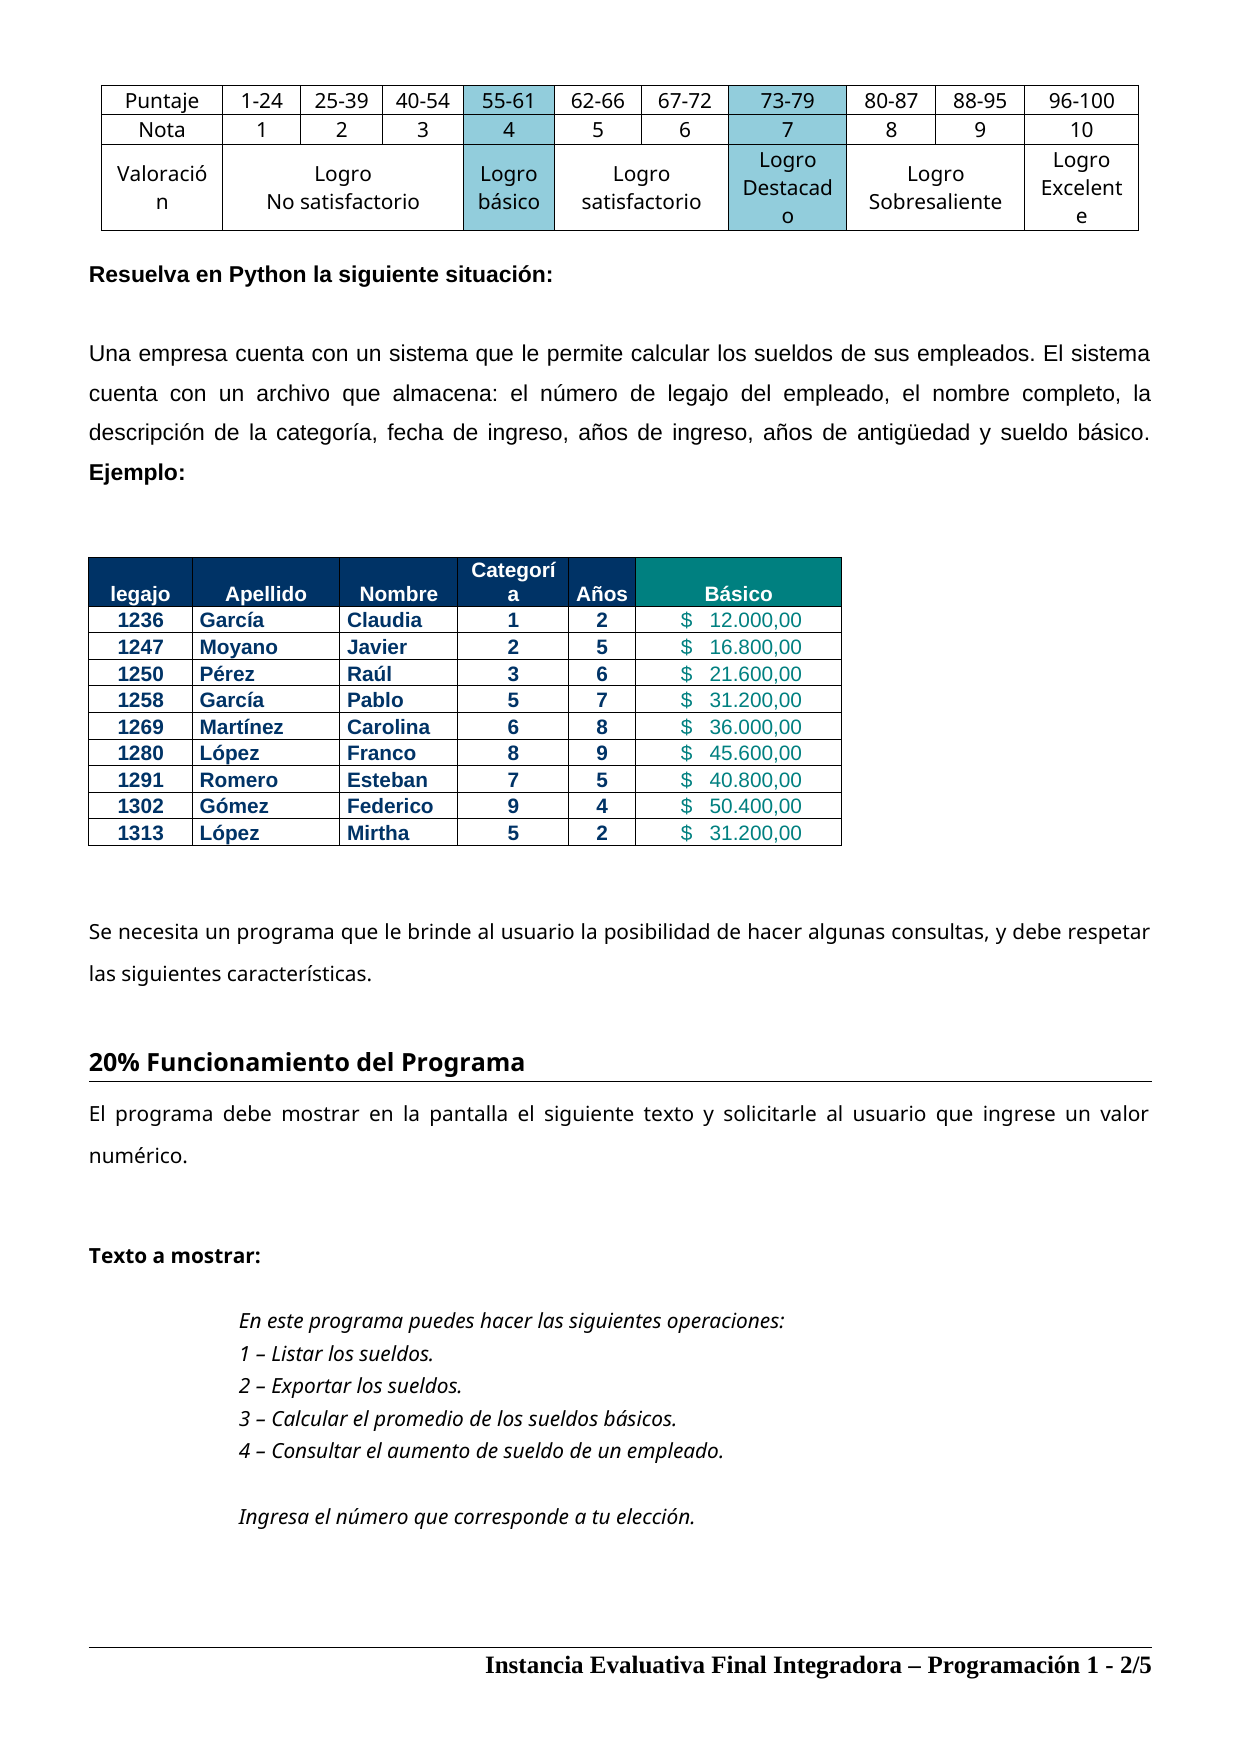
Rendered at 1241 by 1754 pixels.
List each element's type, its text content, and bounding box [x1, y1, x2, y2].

table_header 25-39 [301, 86, 382, 114]
table_cell 1313 [89, 819, 192, 845]
table_cell $ 12.000,00 [636, 607, 841, 632]
table_cell 9 [936, 115, 1024, 144]
table_cell $ 40.800,00 [636, 766, 841, 792]
table_header 1-24 [223, 86, 300, 114]
table_cell López [193, 740, 339, 765]
table_cell 5 [569, 766, 635, 792]
table_cell 1 [223, 115, 300, 144]
table_cell 2 [569, 607, 635, 632]
text Se necesita un programa que le brinde al usuario la posibilidad de hacer algunas consultas, y debe respetar las siguientes características. [89, 917, 1152, 988]
table_cell García [193, 686, 339, 712]
table_cell 7 [729, 115, 846, 144]
table_cell Carolina [340, 713, 457, 738]
table_header Básico [636, 558, 841, 606]
table_header 73-79 [729, 86, 846, 114]
table_cell Mirtha [340, 819, 457, 845]
table_cell Romero [193, 766, 339, 792]
table_header 62-66 [555, 86, 641, 114]
text Ingresa el número que corresponde a tu elección. [239, 1502, 1152, 1530]
table_header Apellido [193, 558, 339, 606]
text 1 – Listar los sueldos. [239, 1339, 1152, 1367]
table_cell Javier [340, 633, 457, 659]
text 3 – Calcular el promedio de los sueldos básicos. [239, 1404, 1152, 1432]
table_header 67-72 [642, 86, 728, 114]
table_cell 2 [301, 115, 382, 144]
table_cell Nota [102, 115, 222, 144]
table_cell 5 [569, 633, 635, 659]
table_cell Esteban [340, 766, 457, 792]
table_cell 1247 [89, 633, 192, 659]
table_cell $ 31.200,00 [636, 686, 841, 712]
table_cell 9 [458, 793, 568, 818]
table_cell Moyano [193, 633, 339, 659]
table_cell Logro No satisfactorio [223, 145, 463, 230]
table_cell $ 50.400,00 [636, 793, 841, 818]
table_cell 1269 [89, 713, 192, 738]
table_header 88-95 [936, 86, 1024, 114]
table_cell Pablo [340, 686, 457, 712]
table_cell $ 36.000,00 [636, 713, 841, 738]
table_cell 10 [1025, 115, 1138, 144]
table_cell 6 [569, 660, 635, 685]
table_header Nombre [340, 558, 457, 606]
table_cell 1250 [89, 660, 192, 685]
table_cell Logro Sobresaliente [847, 145, 1024, 230]
table_cell 3 [383, 115, 463, 144]
table_cell 1302 [89, 793, 192, 818]
table_header 80-87 [847, 86, 935, 114]
table_cell 2 [458, 633, 568, 659]
table_header 96-100 [1025, 86, 1138, 114]
table_cell 5 [458, 819, 568, 845]
table_cell 2 [569, 819, 635, 845]
table_cell 1291 [89, 766, 192, 792]
table_cell Gómez [193, 793, 339, 818]
table_cell 6 [642, 115, 728, 144]
text Resuelva en Python la siguiente situación: [89, 261, 1152, 288]
table_cell 4 [464, 115, 554, 144]
table_header 40-54 [383, 86, 463, 114]
table_cell Logro básico [464, 145, 554, 230]
table_cell Raúl [340, 660, 457, 685]
table_cell Federico [340, 793, 457, 818]
table_cell 9 [569, 740, 635, 765]
table_cell García [193, 607, 339, 632]
table_cell 6 [458, 713, 568, 738]
table_cell 4 [569, 793, 635, 818]
table_cell Claudia [340, 607, 457, 632]
table_cell López [193, 819, 339, 845]
table_cell $ 16.800,00 [636, 633, 841, 659]
text 20% Funcionamiento del Programa [89, 1045, 1152, 1081]
text El programa debe mostrar en la pantalla el siguiente texto y solicitarle al usuario que ingrese un valor numérico. [89, 1099, 1152, 1170]
table_cell 1258 [89, 686, 192, 712]
table_cell 8 [569, 713, 635, 738]
table_cell $ 31.200,00 [636, 819, 841, 845]
text 4 – Consultar el aumento de sueldo de un empleado. [239, 1437, 1152, 1465]
text En este programa puedes hacer las siguientes operaciones: [239, 1306, 1152, 1334]
table_cell 7 [458, 766, 568, 792]
table_cell Logro Destacado [729, 145, 846, 230]
table_cell 1280 [89, 740, 192, 765]
table_header 55-61 [464, 86, 554, 114]
table_cell 7 [569, 686, 635, 712]
table_header Años [569, 558, 635, 606]
table_cell 5 [458, 686, 568, 712]
text 2 – Exportar los sueldos. [239, 1371, 1152, 1400]
table_cell $ 21.600,00 [636, 660, 841, 685]
table_cell 8 [847, 115, 935, 144]
table_header legajo [89, 558, 192, 606]
table_cell Franco [340, 740, 457, 765]
table_cell Logro Excelente [1025, 145, 1138, 230]
table_header Puntaje [102, 86, 222, 114]
table_header Categoría [458, 558, 568, 606]
table_cell Logro satisfactorio [555, 145, 728, 230]
text Texto a mostrar: [89, 1241, 1152, 1269]
table_cell 3 [458, 660, 568, 685]
table_cell Valoración [102, 145, 222, 230]
table_cell 1236 [89, 607, 192, 632]
table_cell Martínez [193, 713, 339, 738]
text Una empresa cuenta con un sistema que le permite calcular los sueldos de sus empleados. El sistema cuenta con un archivo que almacena: el número de legajo del empleado, el nombre completo, la descripción de la categoría, fecha de ingreso, años de ingreso, años de antigüedad y sueldo básico. Ejemplo: [89, 340, 1152, 485]
table_cell Pérez [193, 660, 339, 685]
table_cell 5 [555, 115, 641, 144]
table_cell $ 45.600,00 [636, 740, 841, 765]
table_cell 8 [458, 740, 568, 765]
table_cell 1 [458, 607, 568, 632]
